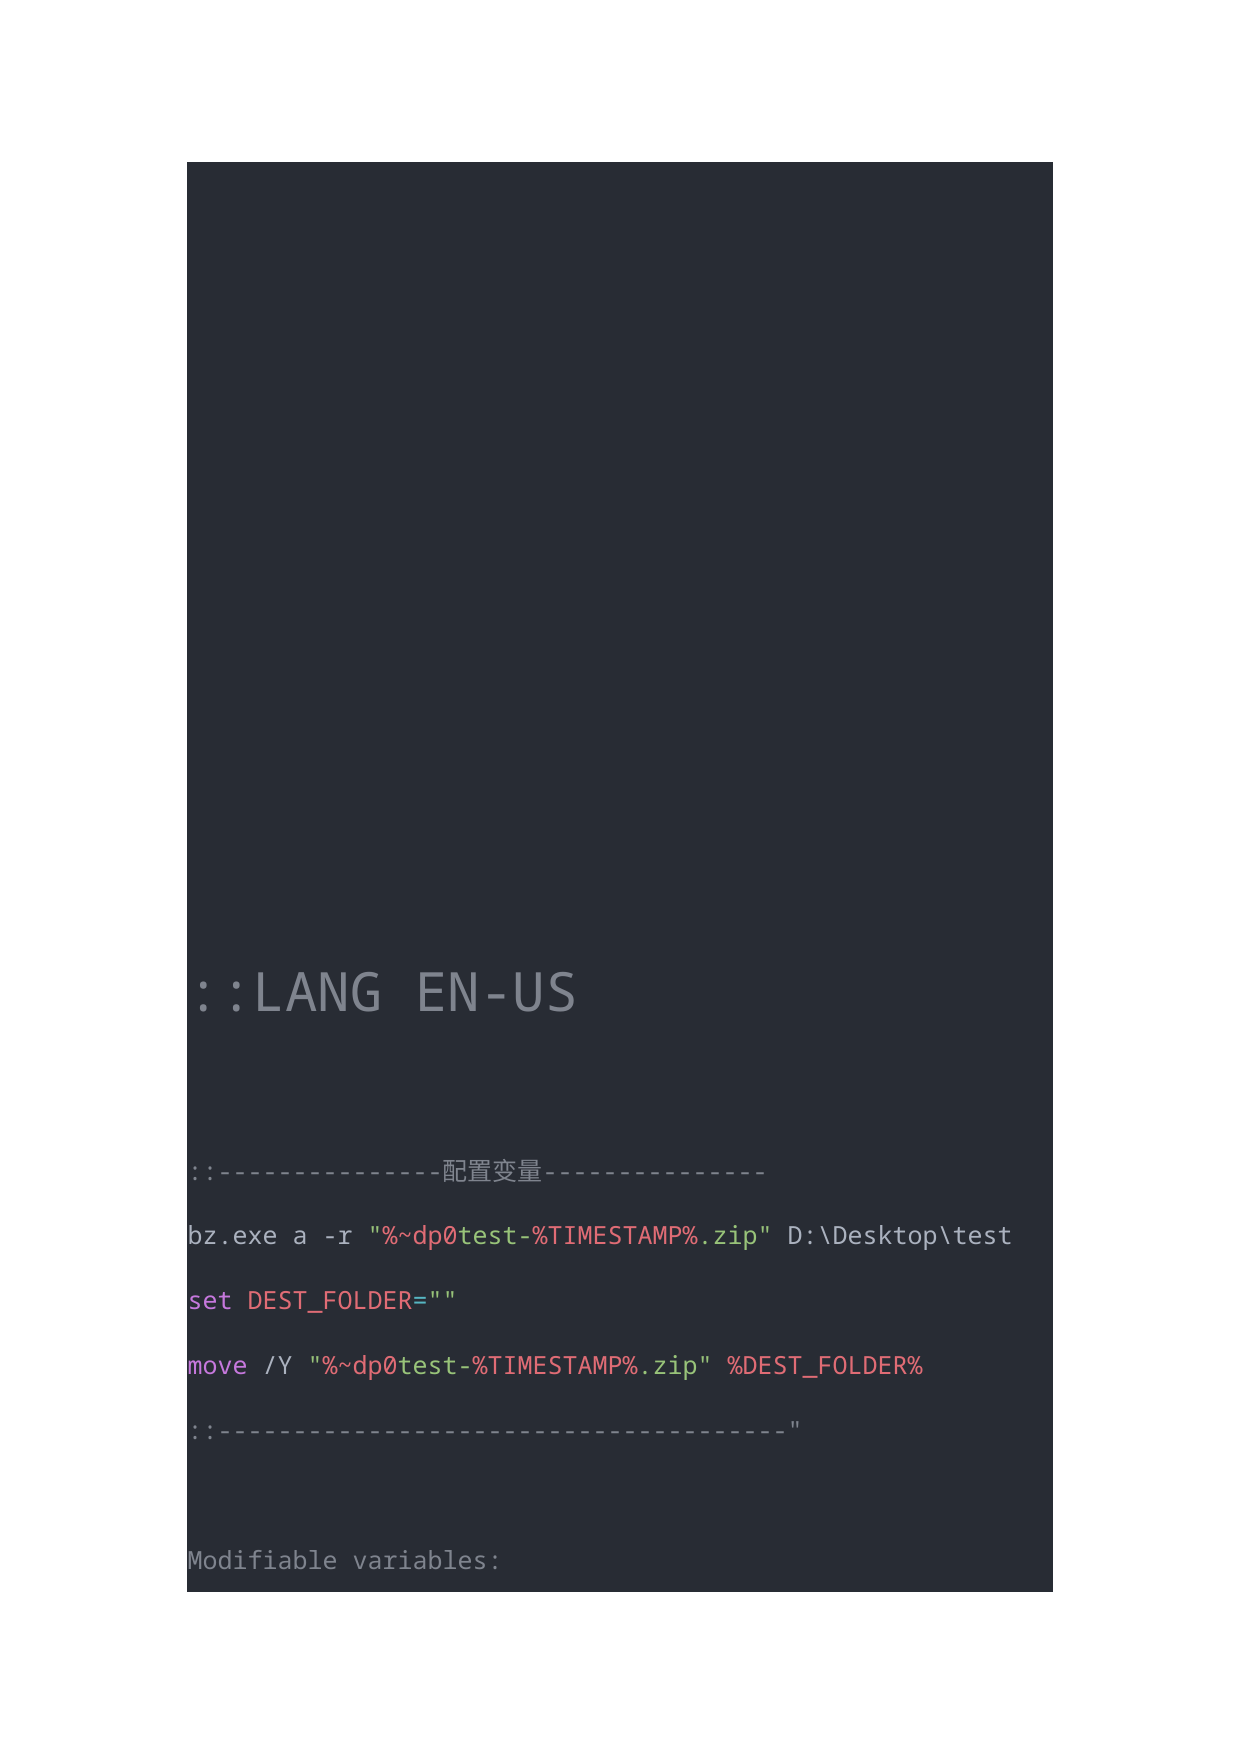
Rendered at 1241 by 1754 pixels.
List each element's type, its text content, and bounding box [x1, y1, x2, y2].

text move /Y "%~dp0test-%TIMESTAMP%.zip" %DEST_FOLDER% [187, 1332, 1053, 1397]
text ::---------------配置变量--------------- [187, 1137, 1053, 1202]
text Modifiable variables: [187, 1527, 1053, 1592]
text ::--------------------------------------" [187, 1397, 1053, 1462]
text bz.exe a -r "%~dp0test-%TIMESTAMP%.zip" D:\Desktop\test [187, 1202, 1053, 1267]
text set DEST_FOLDER="" [187, 1267, 1053, 1332]
text ::LANG EN-US [187, 942, 1053, 1039]
